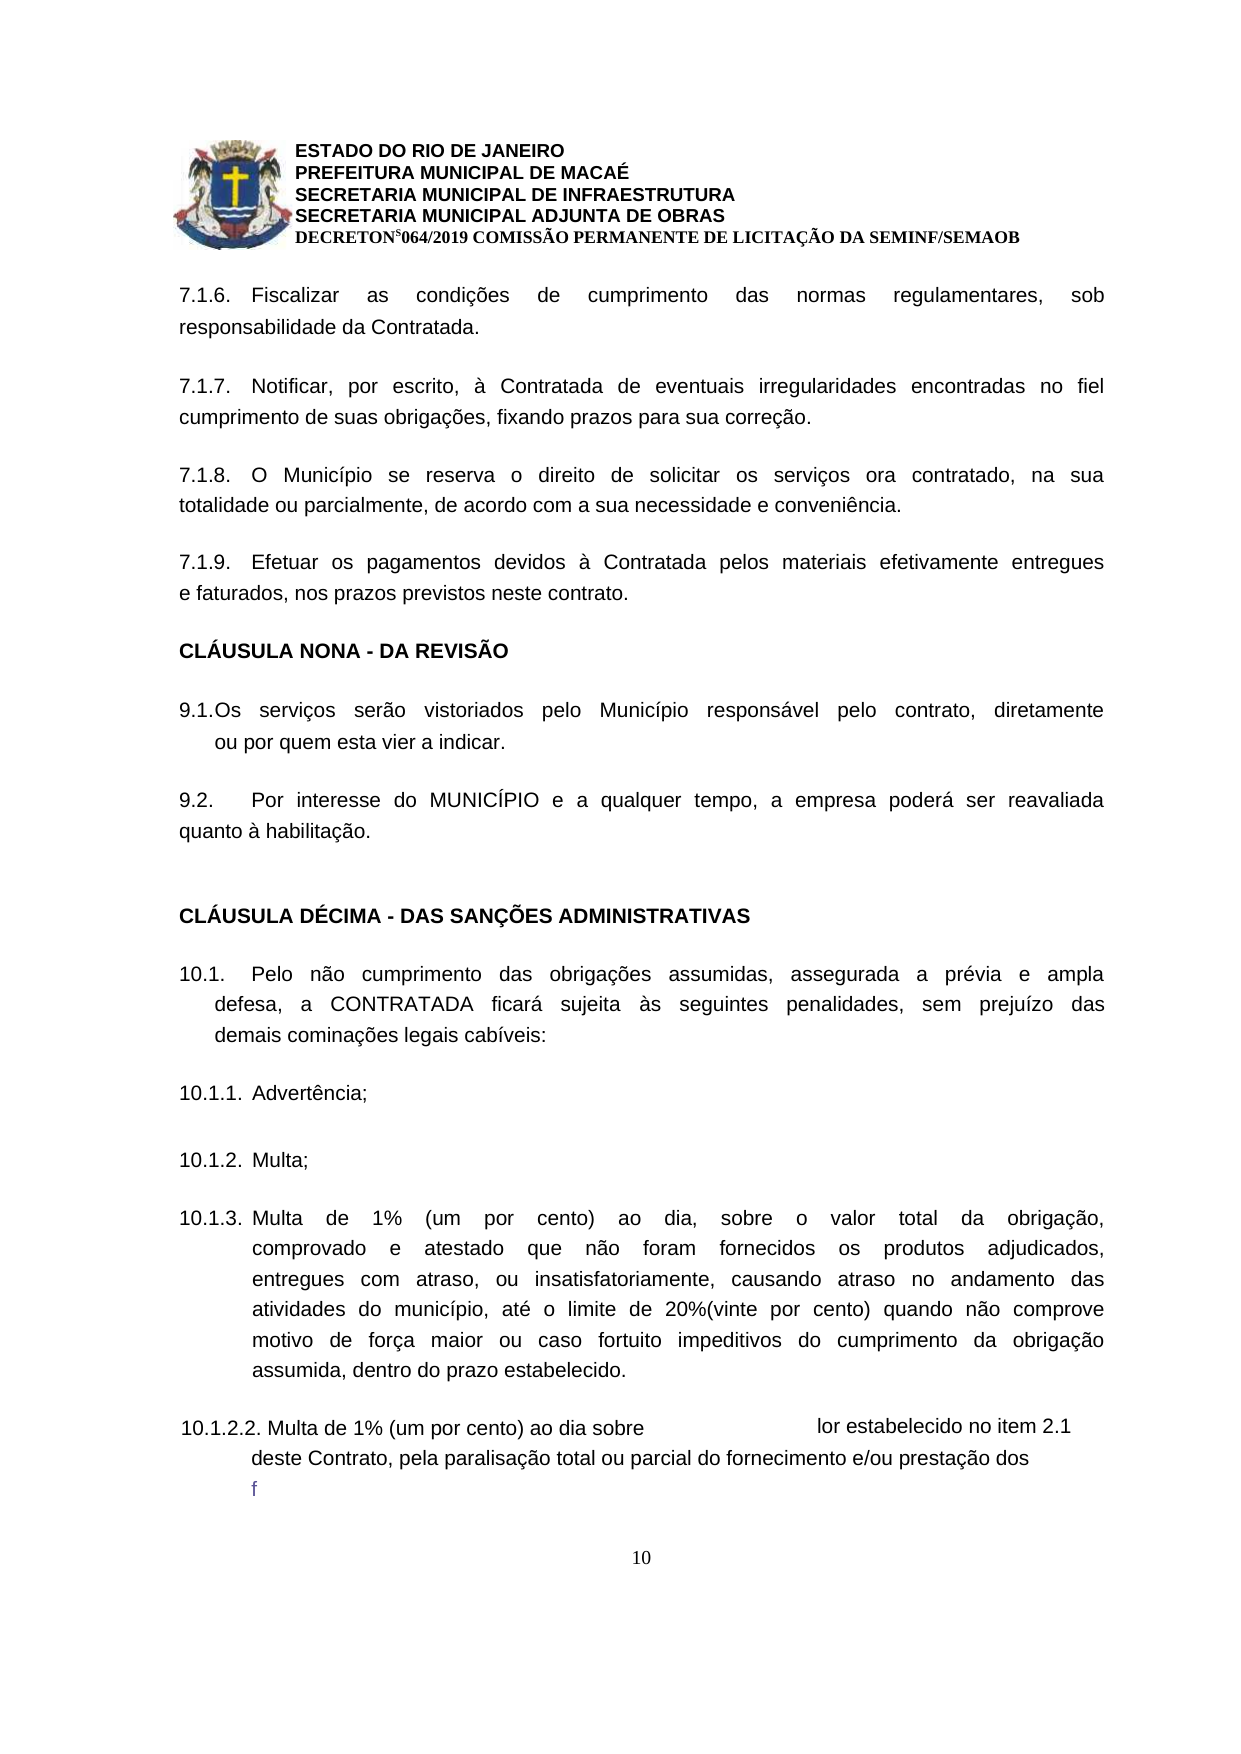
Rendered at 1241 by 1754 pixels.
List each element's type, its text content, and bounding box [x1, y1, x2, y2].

list Os serviços serão vistoriados pelo Município responsável pelo contrato, diretamente ou por quem esta vier a indicar. [179, 698, 1105, 753]
list Fiscalizar as condições de cumprimento das normas regulamentares, sob responsabilidade da Contratada. [179, 283, 1105, 338]
text deste Contrato, pela paralisação total ou parcial do fornecimento e/ou prestação dos f [251, 1446, 1105, 1501]
list Pelo não cumprimento das obrigações assumidas, assegurada a prévia e ampla defesa, a CONTRATADA ficará sujeita às seguintes penalidades, sem prejuízo das demais cominações legais cabíveis: [179, 961, 1105, 1047]
text DECRETONS064/2019 COMISSÃO PERMANENTE DE LICITAÇÃO DA SEMINF/SEMAOB [295, 227, 1091, 247]
list Notificar, por escrito, à Contratada de eventuais irregularidades encontradas no fiel cumprimento de suas obrigações, fixando prazos para sua correção. [179, 374, 1105, 429]
subtitle CLÁUSULA DÉCIMA - DAS SANÇÕES ADMINISTRATIVAS [179, 904, 1105, 928]
subtitle CLÁUSULA NONA - DA REVISÃO [179, 639, 1105, 663]
list Advertência; [179, 1080, 1105, 1104]
text SECRETARIA MUNICIPAL DE INFRAESTRUTURA [295, 183, 1091, 205]
text 10 [631, 1546, 651, 1569]
text ESTADO DO RIO DE JANEIRO [295, 140, 1091, 162]
list Multa; [179, 1148, 1105, 1172]
text lor estabelecido no item 2.1 [815, 1414, 1105, 1438]
text PREFEITURA MUNICIPAL DE MACAÉ [295, 162, 1091, 183]
text SECRETARIA MUNICIPAL ADJUNTA DE OBRAS [295, 205, 1091, 227]
list Multa de 1% (um por cento) ao dia, sobre o valor total da obrigação, comprovado e atestado que não foram fornecidos os produtos adjudicados, entregues com atraso, ou insatisfatoriamente, causando atraso no andamento das atividades do município, até o limite de 20%(vinte por cento) quando não comprove motivo de força maior ou caso fortuito impeditivos do cumprimento da obrigação assumida, dentro do prazo estabelecido. [179, 1206, 1105, 1382]
picture [173, 140, 293, 250]
list Por interesse do MUNICÍPIO e a qualquer tempo, a empresa poderá ser reavaliada quanto à habilitação. [179, 788, 1105, 843]
list Efetuar os pagamentos devidos à Contratada pelos materiais efetivamente entregues e faturados, nos prazos previstos neste contrato. [179, 550, 1105, 605]
list O Município se reserva o direito de solicitar os serviços ora contratado, na sua totalidade ou parcialmente, de acordo com a sua necessidade e conveniência. [179, 463, 1105, 517]
text 10.1.2.2. Multa de 1% (um por cento) ao dia sobre [181, 1415, 645, 1439]
